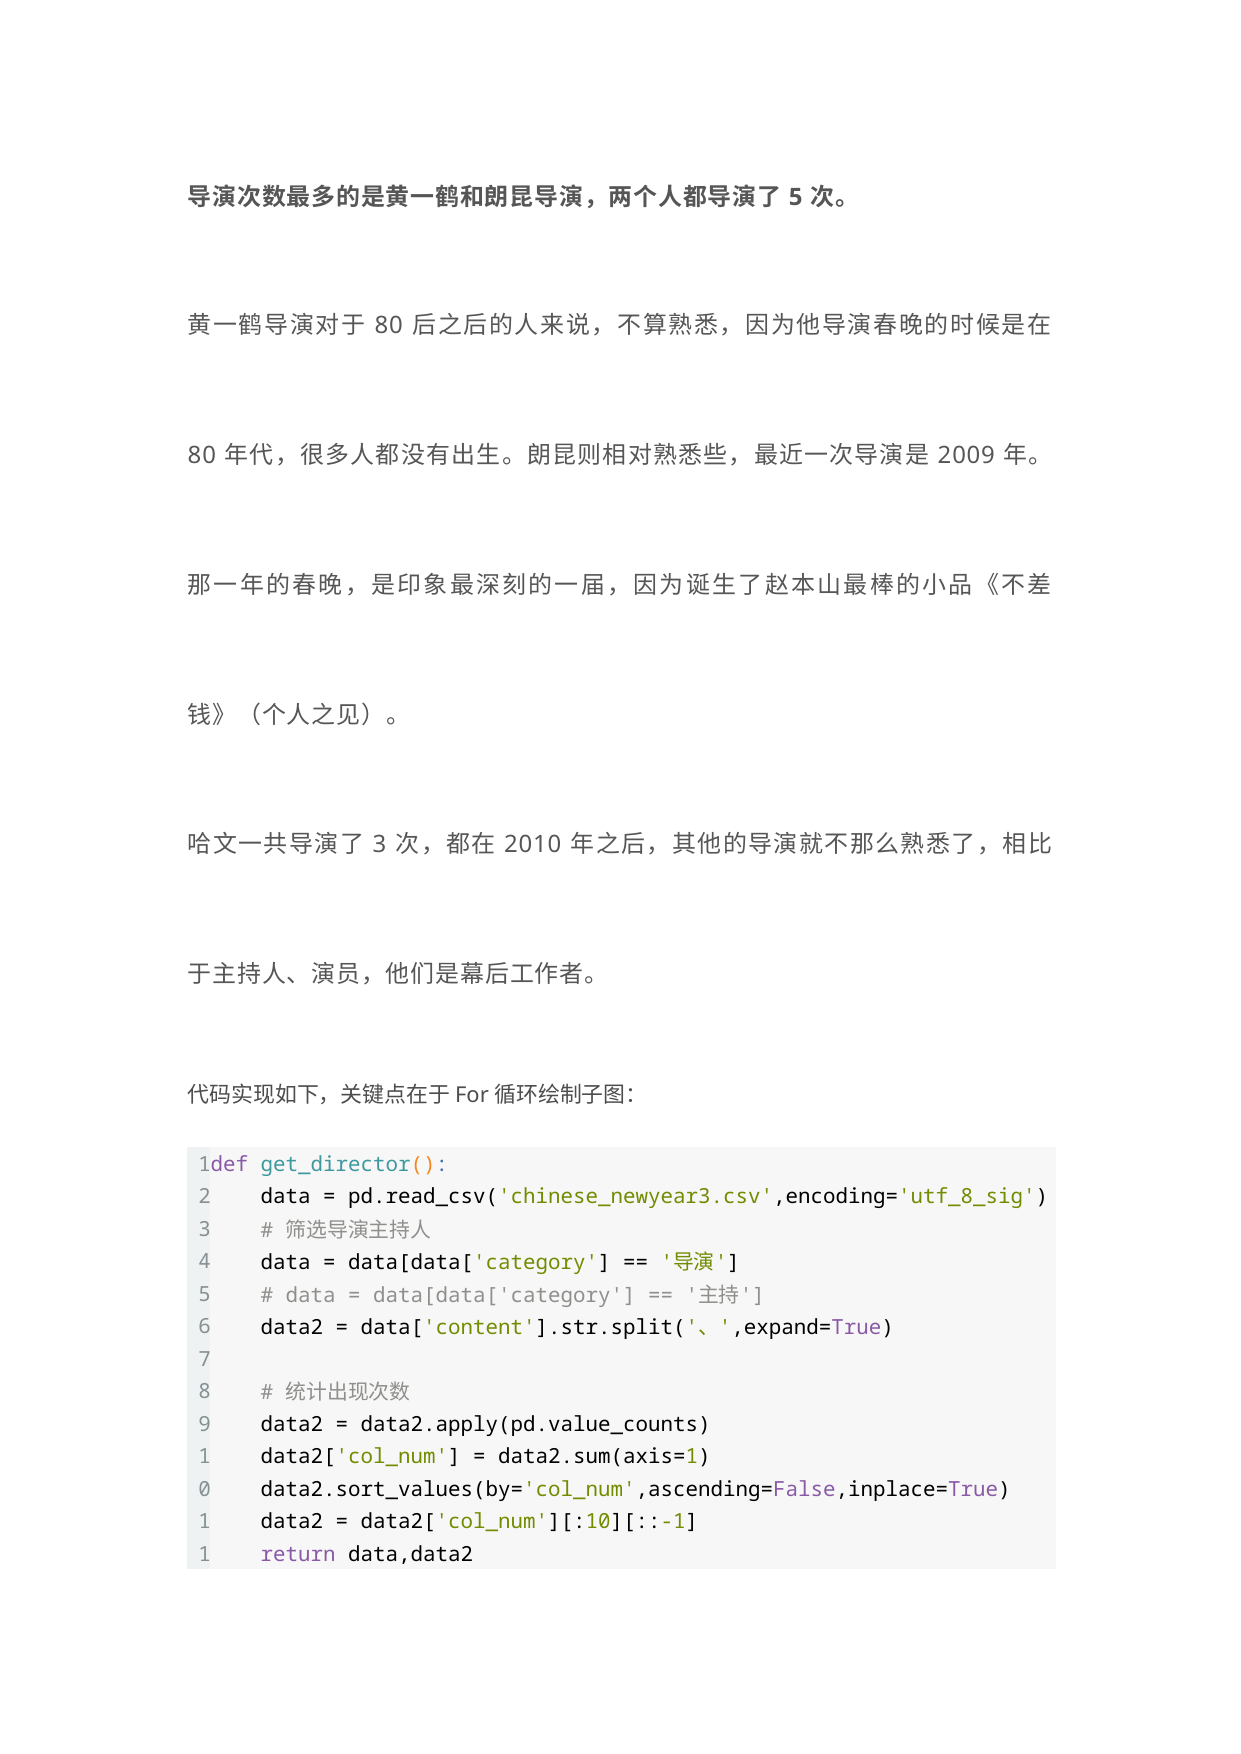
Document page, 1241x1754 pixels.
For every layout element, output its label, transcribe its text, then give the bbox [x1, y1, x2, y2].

text 代码实现如下，关键点在于 For 循环绘制子图： [187, 1077, 1053, 1109]
text 导演次数最多的是黄一鹤和朗昆导演，两个人都导演了 5 次。 [187, 162, 1053, 227]
text 黄一鹤导演对于 80 后之后的人来说，不算熟悉，因为他导演春晚的时候是在 80 年代，很多人都没有出生。朗昆则相对熟悉些，最近一次导演是 2009 年。那一年的春晚，是印象最深刻的一届，因为诞生了赵本山最棒的小品《不差钱》（个人之见）。 [187, 291, 1053, 746]
text 哈文一共导演了 3 次，都在 2010 年之后，其他的导演就不那么熟悉了，相比于主持人、演员，他们是幕后工作者。 [187, 810, 1053, 1005]
